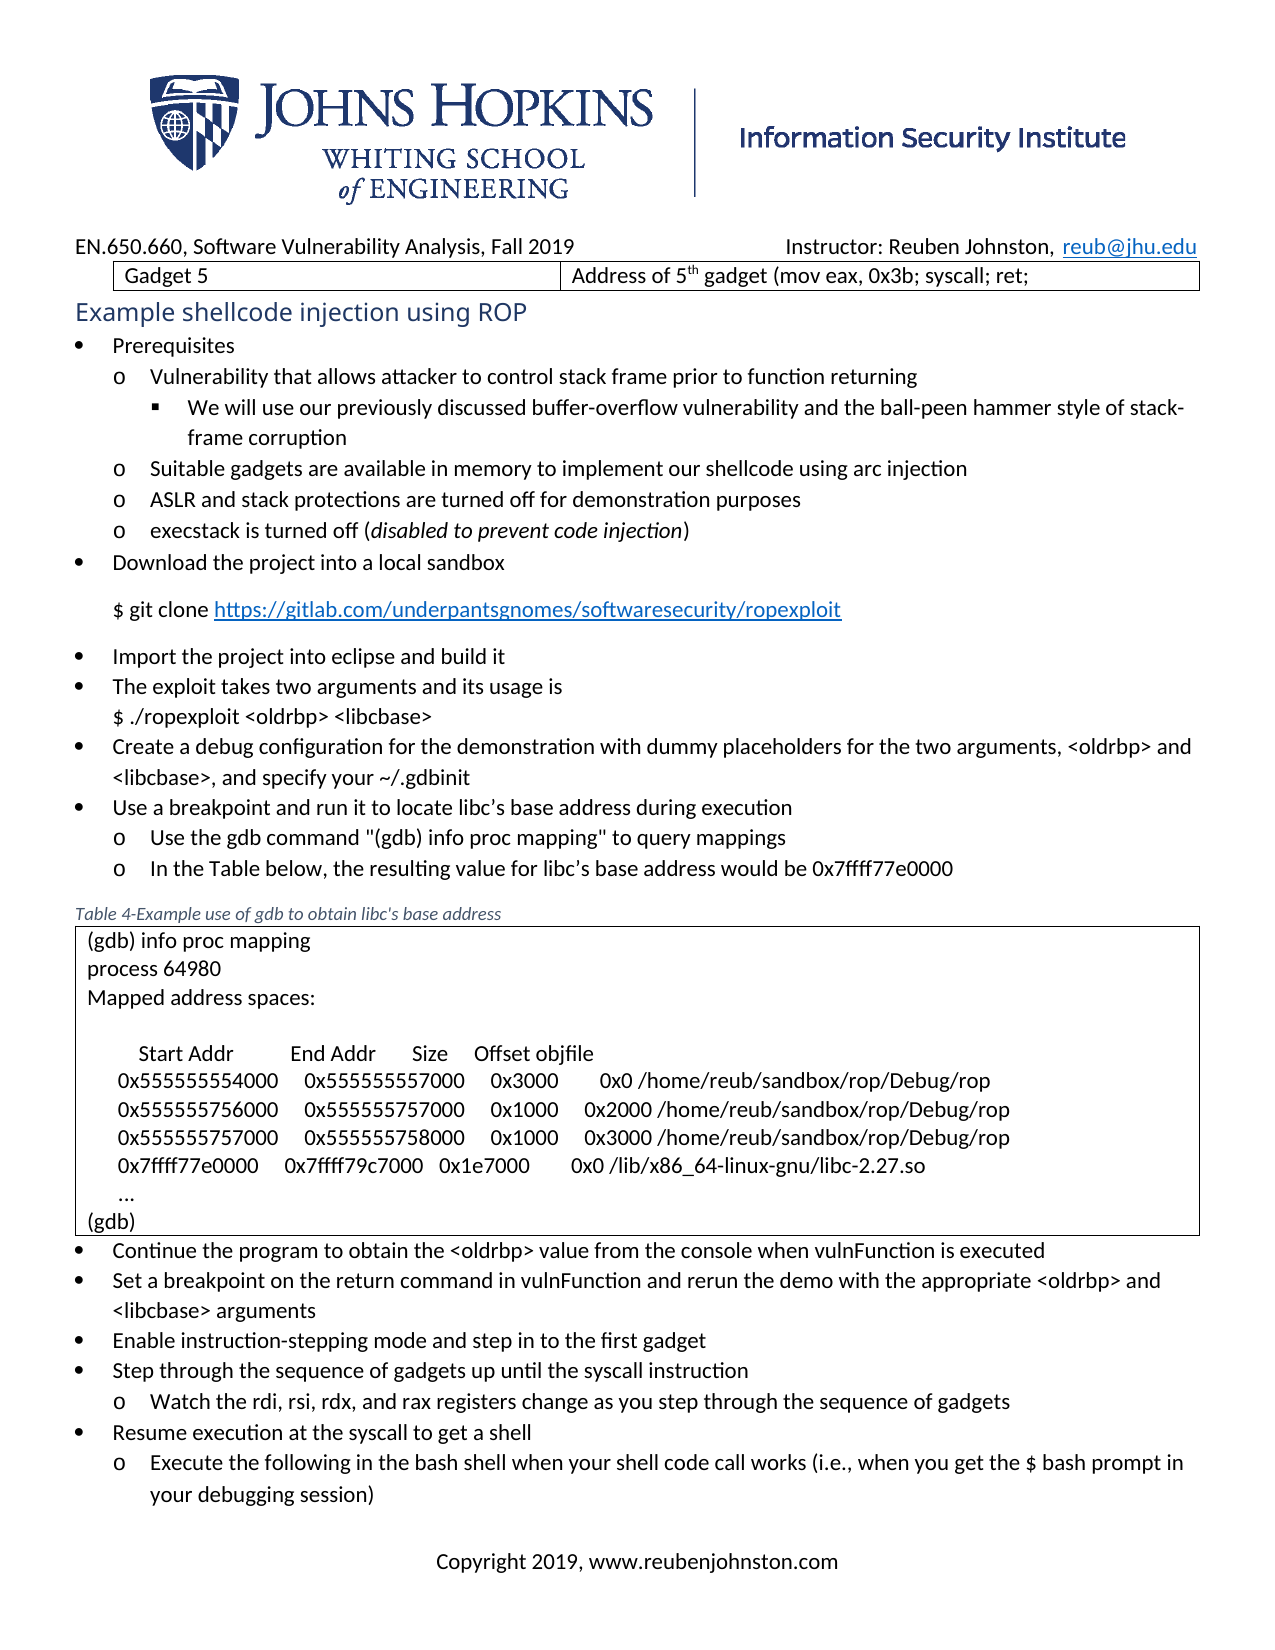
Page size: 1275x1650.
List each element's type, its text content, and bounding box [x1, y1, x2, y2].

list Use the gdb command "(gdb) info proc mapping" to query mappings [112, 823, 1200, 852]
list Set a breakpoint on the return command in vulnFunction and rerun the demo with the appropriate <oldrbp> and <libcbase> arguments [75, 1266, 1200, 1324]
list execstack is turned off (disabled to prevent code injection) [112, 517, 1200, 546]
list Vulnerability that allows attacker to control stack frame prior to function returning [112, 362, 1200, 391]
list Execute the following in the bash shell when your shell code call works (i.e., when you get the $ bash prompt in your debugging session) [112, 1448, 1200, 1508]
list We will use our previously discussed buffer-overflow vulnerability and the ball-peen hammer style of stack-frame corruption [150, 393, 1200, 451]
subtitle Example shellcode injection using ROP [75, 295, 1200, 329]
list Suitable gadgets are available in memory to implement our shellcode using arc injection [112, 454, 1200, 483]
list Continue the program to obtain the <oldrbp> value from the console when vulnFunction is executed [75, 1236, 1200, 1264]
list Download the project into a local sandbox [75, 548, 1200, 576]
list Import the project into eclipse and build it [75, 642, 1200, 670]
list Prerequisites [75, 332, 1200, 359]
table_header (gdb) info proc mapping process 64980 Mapped address spaces: Start Addr End Addr Size Offset objfile 0x555555554000 0x555555557000 0x3000 0x0 /home/reub/sandbox/rop/Debug/rop 0x555555756000 0x555555757000 0x1000 0x2000 /home/reub/sandbox/rop/Debug/rop 0x555555757000 0x555555758000 0x1000 0x3000 /home/reub/sandbox/rop/Debug/rop 0x7ffff77e0000 0x7ffff79c7000 0x1e7000 0x0 /lib/x86_64-linux-gnu/libc-2.27.so ... (gdb) [76, 927, 1199, 1235]
list Resume execution at the syscall to get a shell [75, 1418, 1200, 1446]
text $ git clone https://gitlab.com/underpantsgnomes/softwaresecurity/ropexploit [112, 595, 1200, 623]
text Table 4-Example use of gdb to obtain libc's base address [75, 903, 1200, 926]
list In the Table below, the resulting value for libc’s base address would be 0x7ffff77e0000 [112, 854, 1200, 884]
list Create a debug configuration for the demonstration with dummy placeholders for the two arguments, <oldrbp> and <libcbase>, and specify your ~/.gdbinit [75, 732, 1200, 791]
table_cell Address of 5th gadget (mov eax, 0x3b; syscall; ret; [561, 262, 1199, 289]
list Step through the sequence of gadgets up until the syscall instruction [75, 1357, 1200, 1385]
list ASLR and stack protections are turned off for demonstration purposes [112, 485, 1200, 514]
list Enable instruction-stepping mode and step in to the first gadget [75, 1326, 1200, 1354]
list The exploit takes two arguments and its usage is [75, 672, 1200, 700]
list Watch the rdi, rsi, rdx, and rax registers change as you step through the sequence of gadgets [112, 1387, 1200, 1416]
list $ ./ropexploit <oldrbp> <libcbase> [112, 702, 1200, 730]
list Use a breakpoint and run it to locate libc’s base address during execution [75, 793, 1200, 821]
picture [150, 75, 1125, 205]
table_cell Gadget 5 [114, 262, 560, 289]
